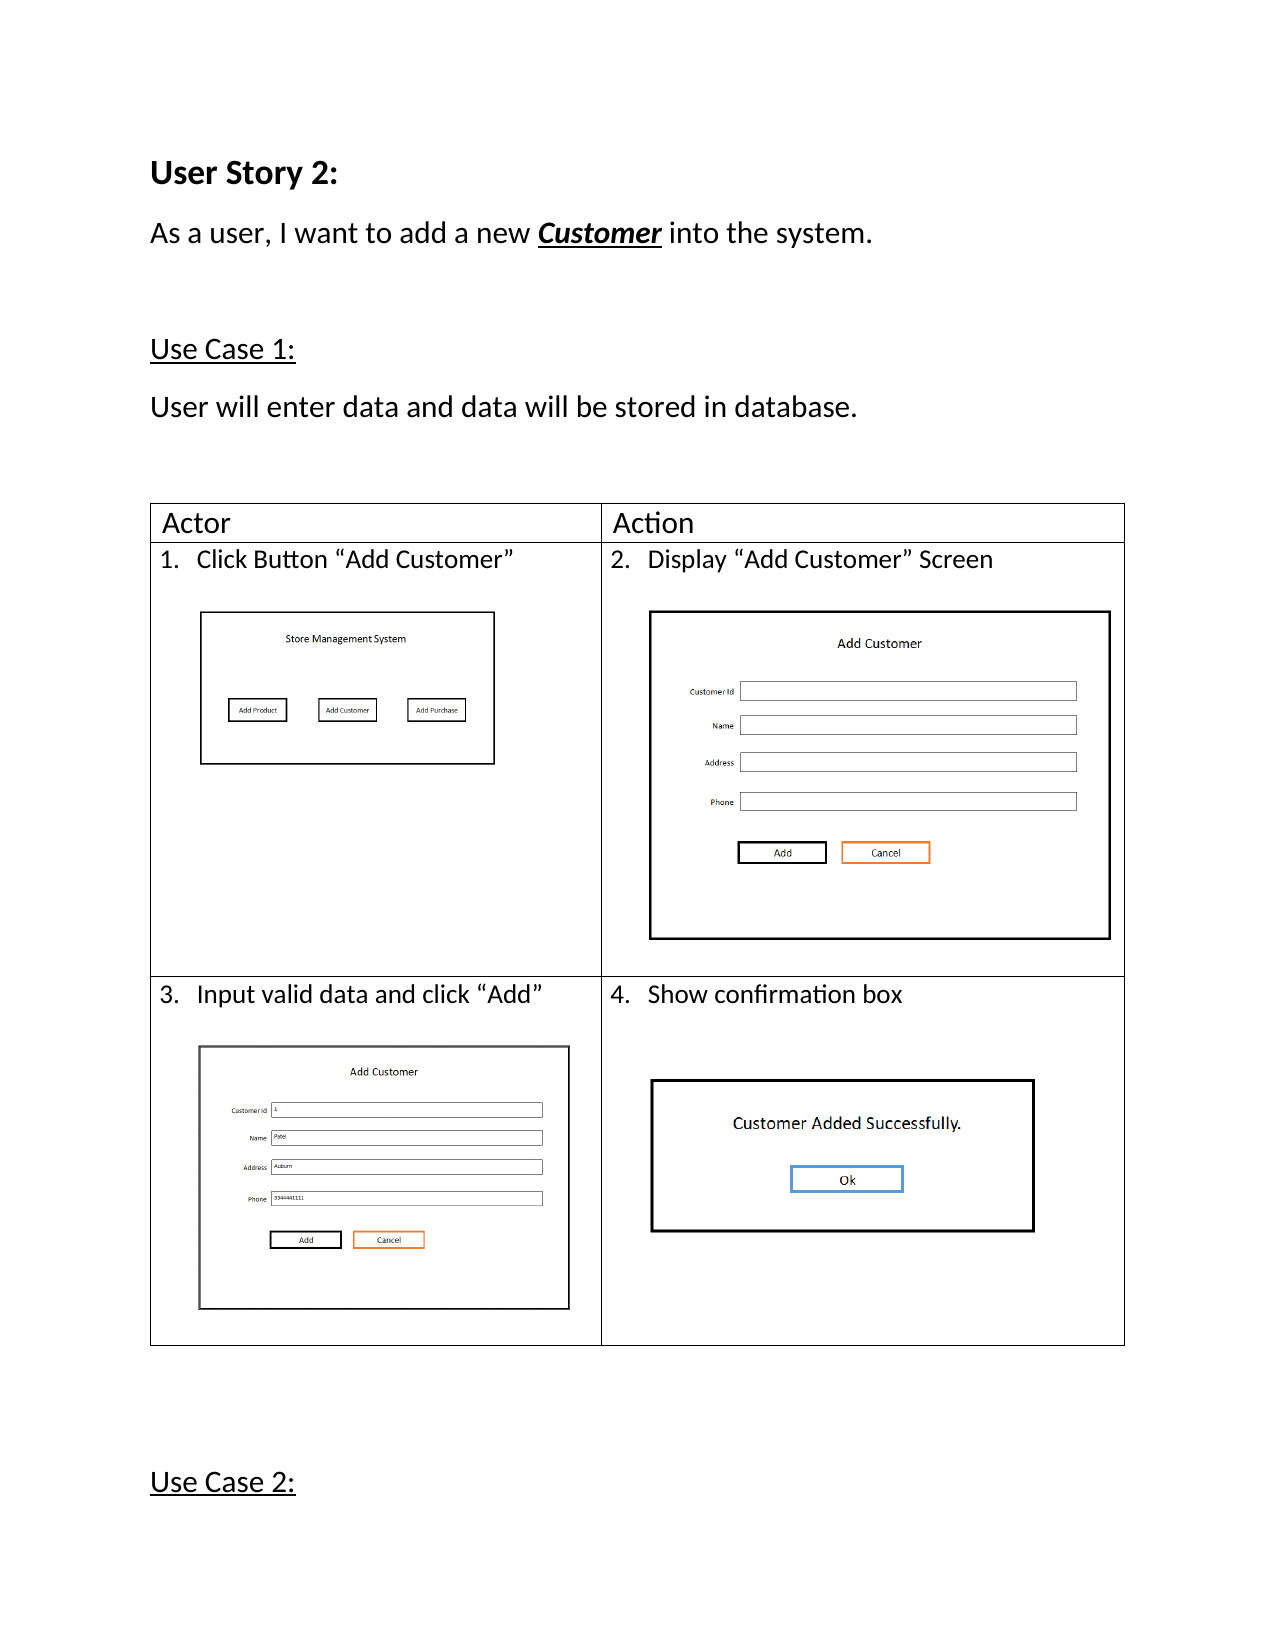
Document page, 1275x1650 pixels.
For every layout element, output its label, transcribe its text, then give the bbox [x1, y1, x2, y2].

table_cell Click Button “Add Customer” [151, 543, 601, 976]
picture [647, 1075, 1038, 1236]
table_cell Show confirmation box [602, 977, 1124, 1345]
picture [196, 1042, 572, 1312]
text As a user, I want to add a new Customer into the system. [150, 213, 1125, 251]
picture [647, 608, 1113, 943]
text Use Case 1: [150, 329, 1125, 367]
picture [196, 608, 497, 767]
table_cell Input valid data and click “Add” [151, 977, 601, 1345]
table_header Action [602, 504, 1124, 542]
text Use Case 2: [150, 1462, 1125, 1500]
table_header Actor [151, 504, 601, 542]
table_cell Display “Add Customer” Screen [602, 543, 1124, 976]
text User will enter data and data will be stored in database. [150, 387, 1125, 425]
text User Story 2: [150, 150, 1125, 193]
